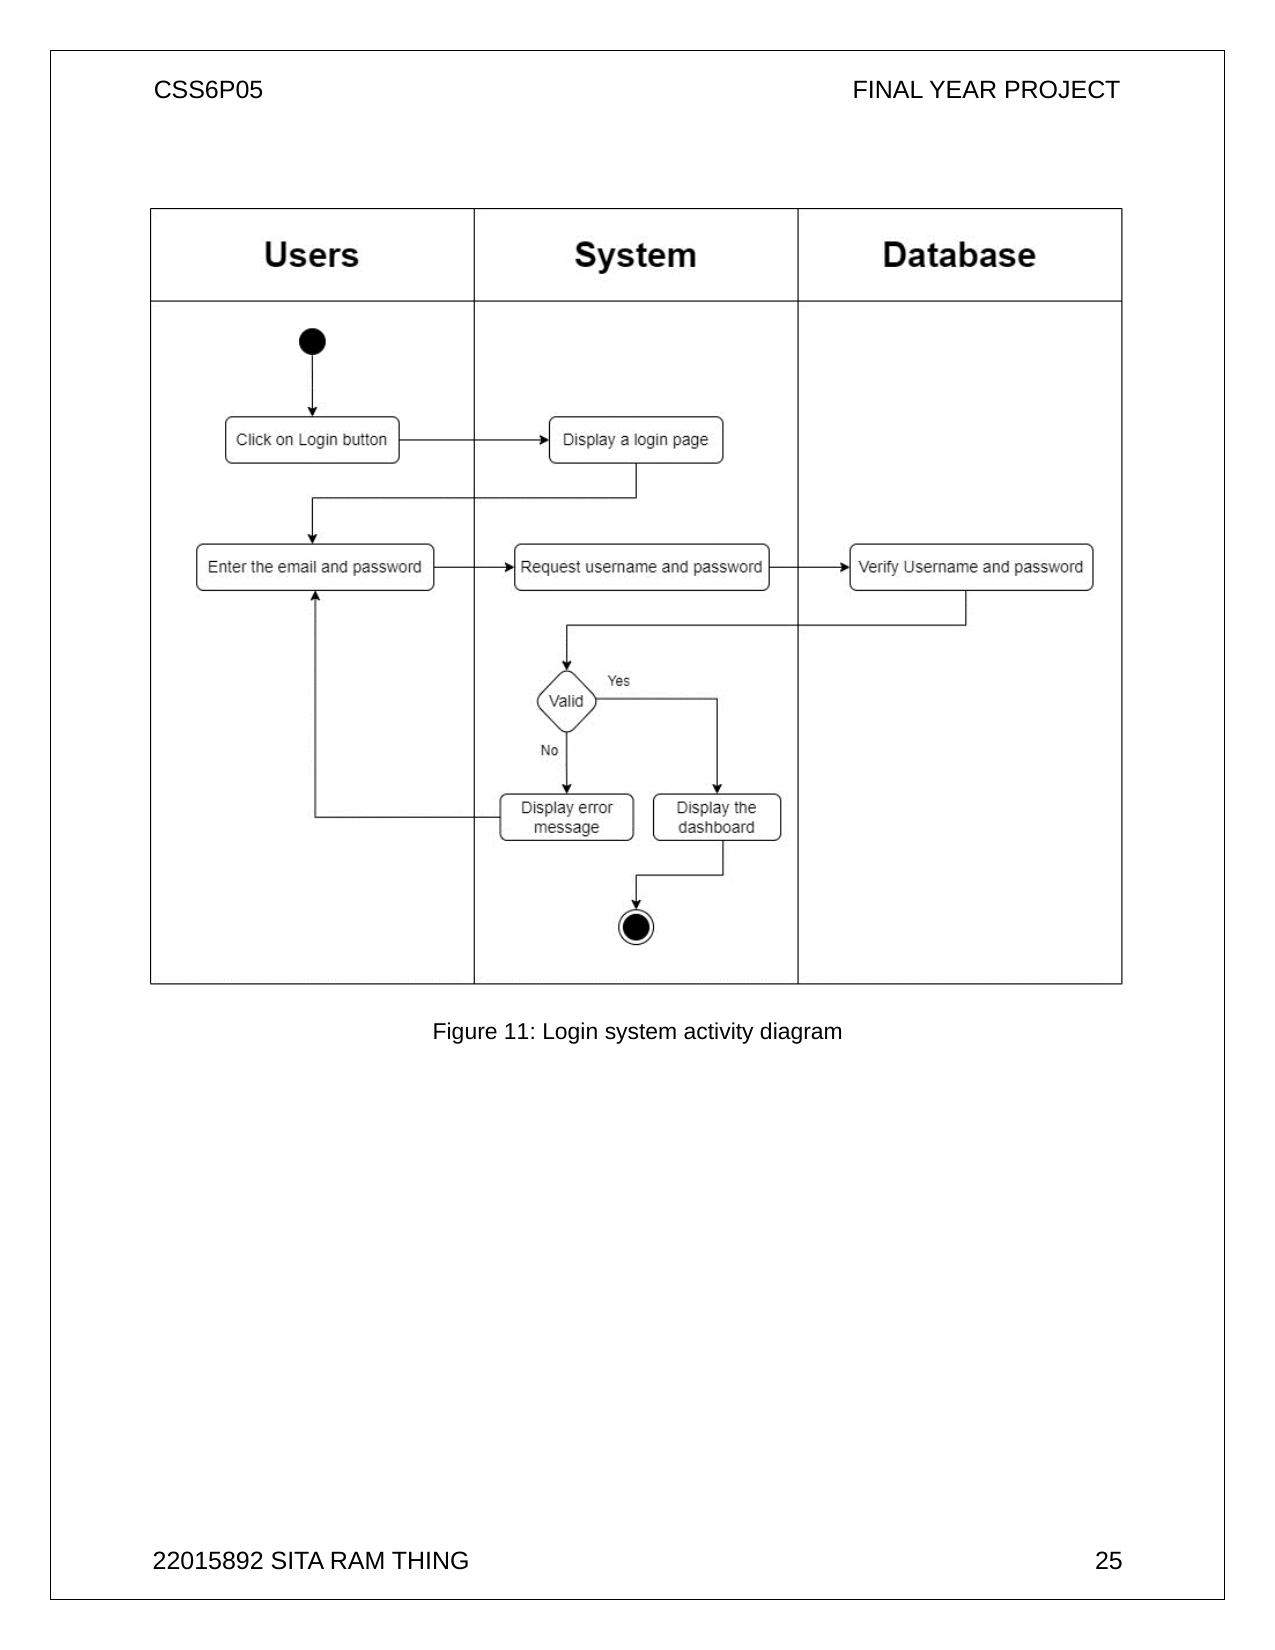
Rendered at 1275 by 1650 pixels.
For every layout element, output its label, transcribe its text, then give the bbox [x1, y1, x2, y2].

picture [150, 208, 1125, 988]
text Figure 11: Login system activity diagram [150, 1018, 1125, 1044]
